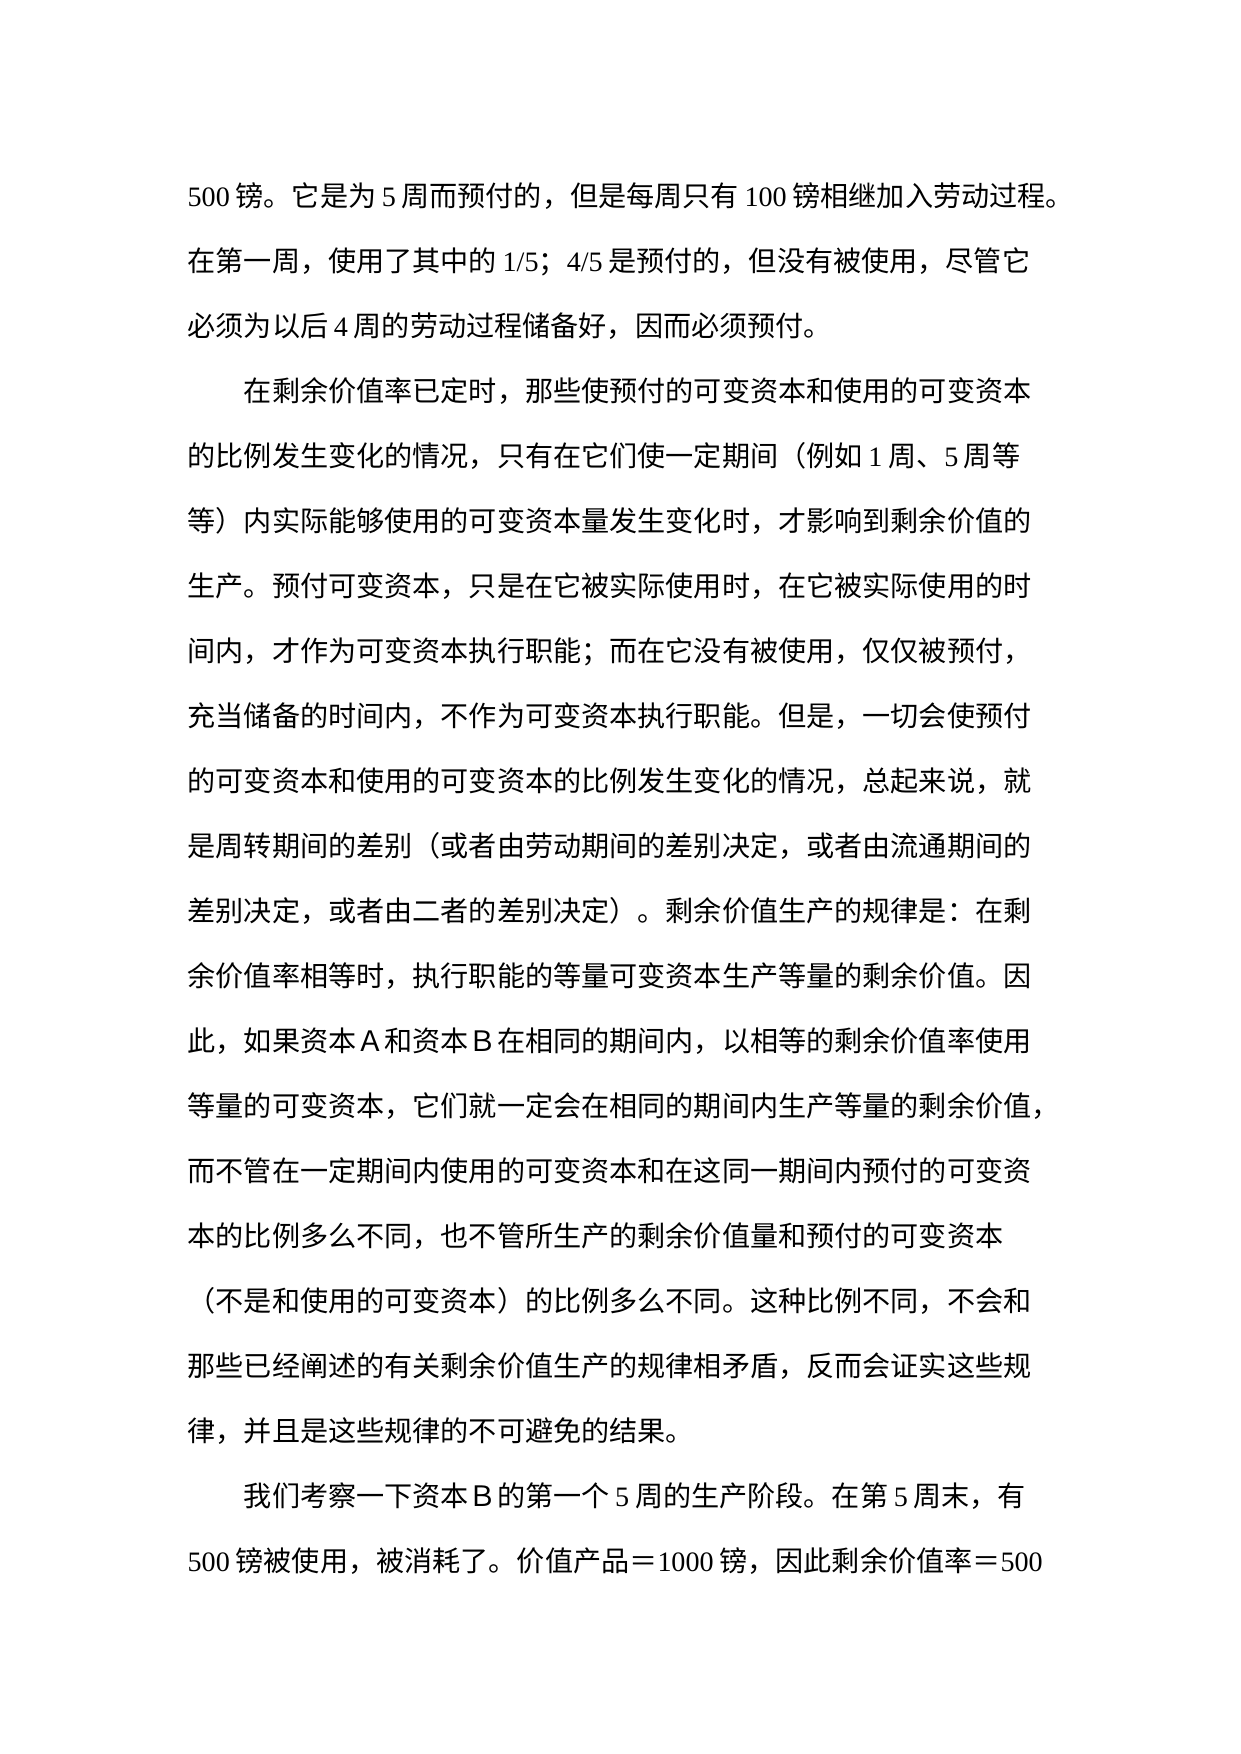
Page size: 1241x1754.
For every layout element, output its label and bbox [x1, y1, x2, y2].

text [187, 162, 1053, 1592]
